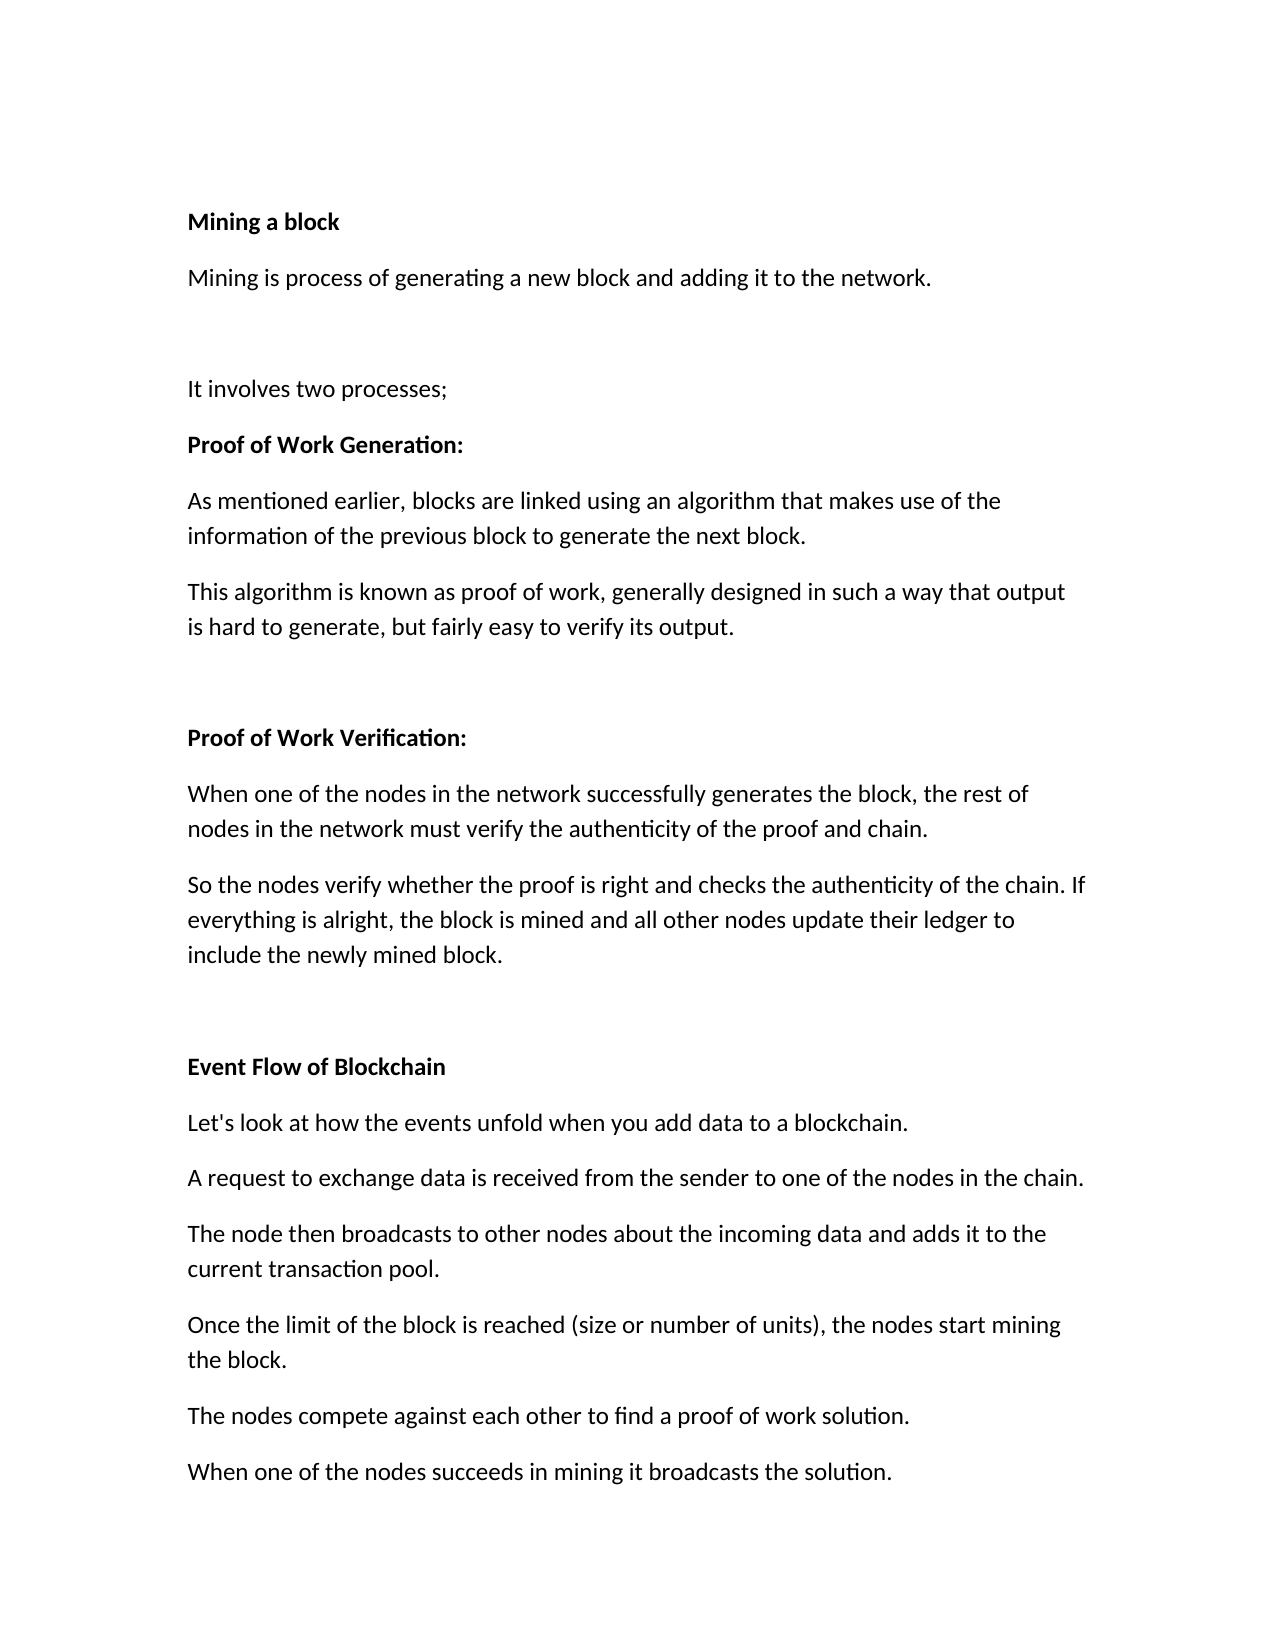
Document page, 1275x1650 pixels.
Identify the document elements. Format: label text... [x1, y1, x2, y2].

text Once the limit of the block is reached (size or number of units), the nodes start mining the block. [187, 1309, 1087, 1375]
text Event Flow of Blockchain [187, 1051, 1087, 1081]
text Proof of Work Generation: [187, 429, 1087, 460]
text Mining a block [187, 206, 1087, 236]
text When one of the nodes succeeds in mining it broadcasts the solution. [187, 1456, 1087, 1486]
text A request to exchange data is received from the sender to one of the nodes in the chain. [187, 1162, 1087, 1193]
text Proof of Work Verification: [187, 722, 1087, 753]
text The nodes compete against each other to find a proof of work solution. [187, 1400, 1087, 1431]
text When one of the nodes in the network successfully generates the block, the rest of nodes in the network must verify the authenticity of the proof and chain. [187, 778, 1087, 844]
text It involves two processes; [187, 373, 1087, 404]
text Let's look at how the events unfold when you add data to a blockchain. [187, 1107, 1087, 1137]
text As mentioned earlier, blocks are linked using an algorithm that makes use of the information of the previous block to generate the next block. [187, 485, 1087, 551]
text So the nodes verify whether the proof is right and checks the authenticity of the chain. If everything is alright, the block is mined and all other nodes update their ledger to include the newly mined block. [187, 869, 1087, 970]
text This algorithm is known as proof of work, generally designed in such a way that output is hard to generate, but fairly easy to verify its output. [187, 576, 1087, 641]
text Mining is process of generating a new block and adding it to the network. [187, 262, 1087, 292]
text The node then broadcasts to other nodes about the incoming data and adds it to the current transaction pool. [187, 1218, 1087, 1284]
